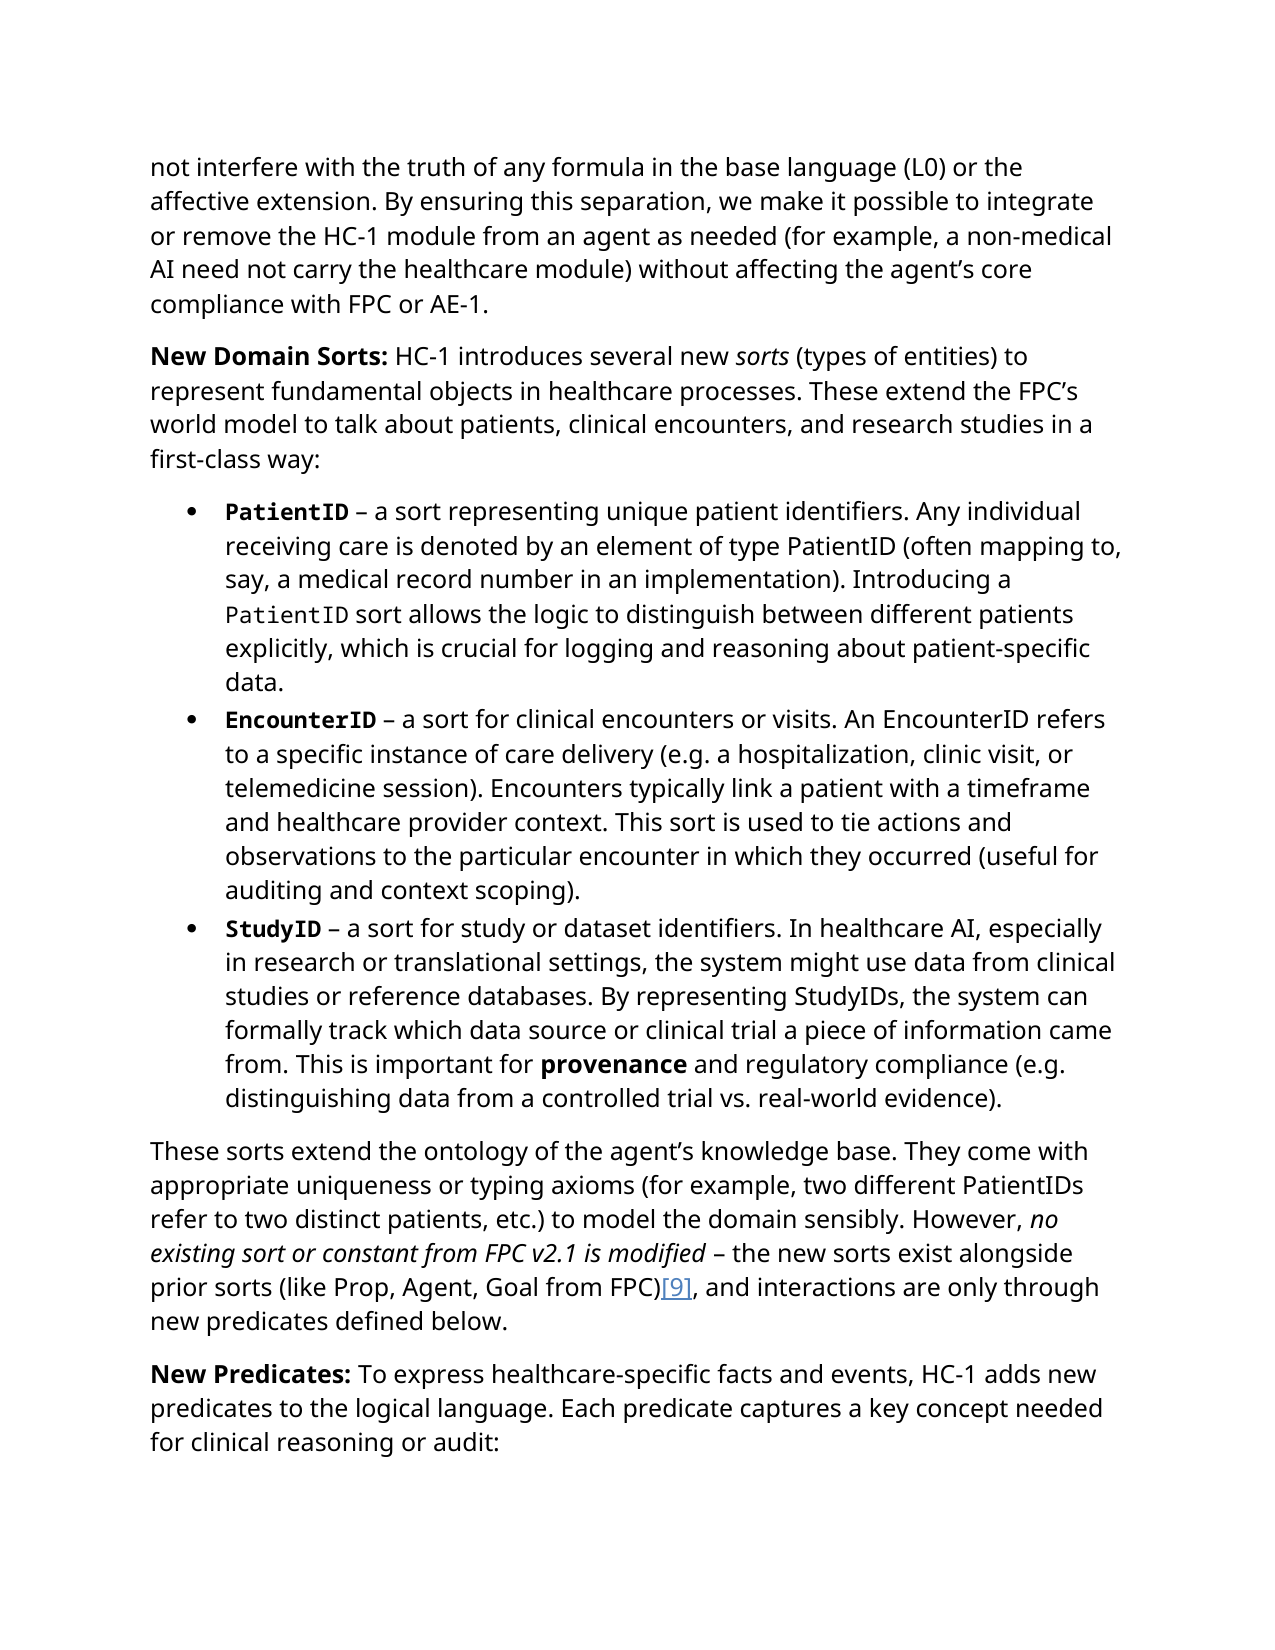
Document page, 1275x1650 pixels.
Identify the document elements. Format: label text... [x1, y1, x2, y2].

text New Predicates: To express healthcare-specific facts and events, HC-1 adds new predicates to the logical language. Each predicate captures a key concept needed for clinical reasoning or audit: [150, 1357, 1125, 1459]
list StudyID – a sort for study or dataset identifiers. In healthcare AI, especially in research or translational settings, the system might use data from clinical studies or reference databases. By representing StudyIDs, the system can formally track which data source or clinical trial a piece of information came from. This is important for provenance and regulatory compliance (e.g. distinguishing data from a controlled trial vs. real-world evidence). [187, 910, 1125, 1115]
text These sorts extend the ontology of the agent’s knowledge base. They come with appropriate uniqueness or typing axioms (for example, two different PatientIDs refer to two distinct patients, etc.) to model the domain sensibly. However, no existing sort or constant from FPC v2.1 is modified – the new sorts exist alongside prior sorts (like Prop, Agent, Goal from FPC)[9], and interactions are only through new predicates defined below. [150, 1133, 1125, 1338]
list EncounterID – a sort for clinical encounters or visits. An EncounterID refers to a specific instance of care delivery (e.g. a hospitalization, clinic visit, or telemedicine session). Encounters typically link a patient with a timeframe and healthcare provider context. This sort is used to tie actions and observations to the particular encounter in which they occurred (useful for auditing and context scoping). [187, 702, 1125, 907]
list PatientID – a sort representing unique patient identifiers. Any individual receiving care is denoted by an element of type PatientID (often mapping to, say, a medical record number in an implementation). Introducing a PatientID sort allows the logic to distinguish between different patients explicitly, which is crucial for logging and reasoning about patient-specific data. [187, 494, 1125, 698]
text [150, 150, 1125, 320]
text New Domain Sorts: HC-1 introduces several new sorts (types of entities) to represent fundamental objects in healthcare processes. These extend the FPC’s world model to talk about patients, clinical encounters, and research studies in a first-class way: [150, 339, 1125, 475]
